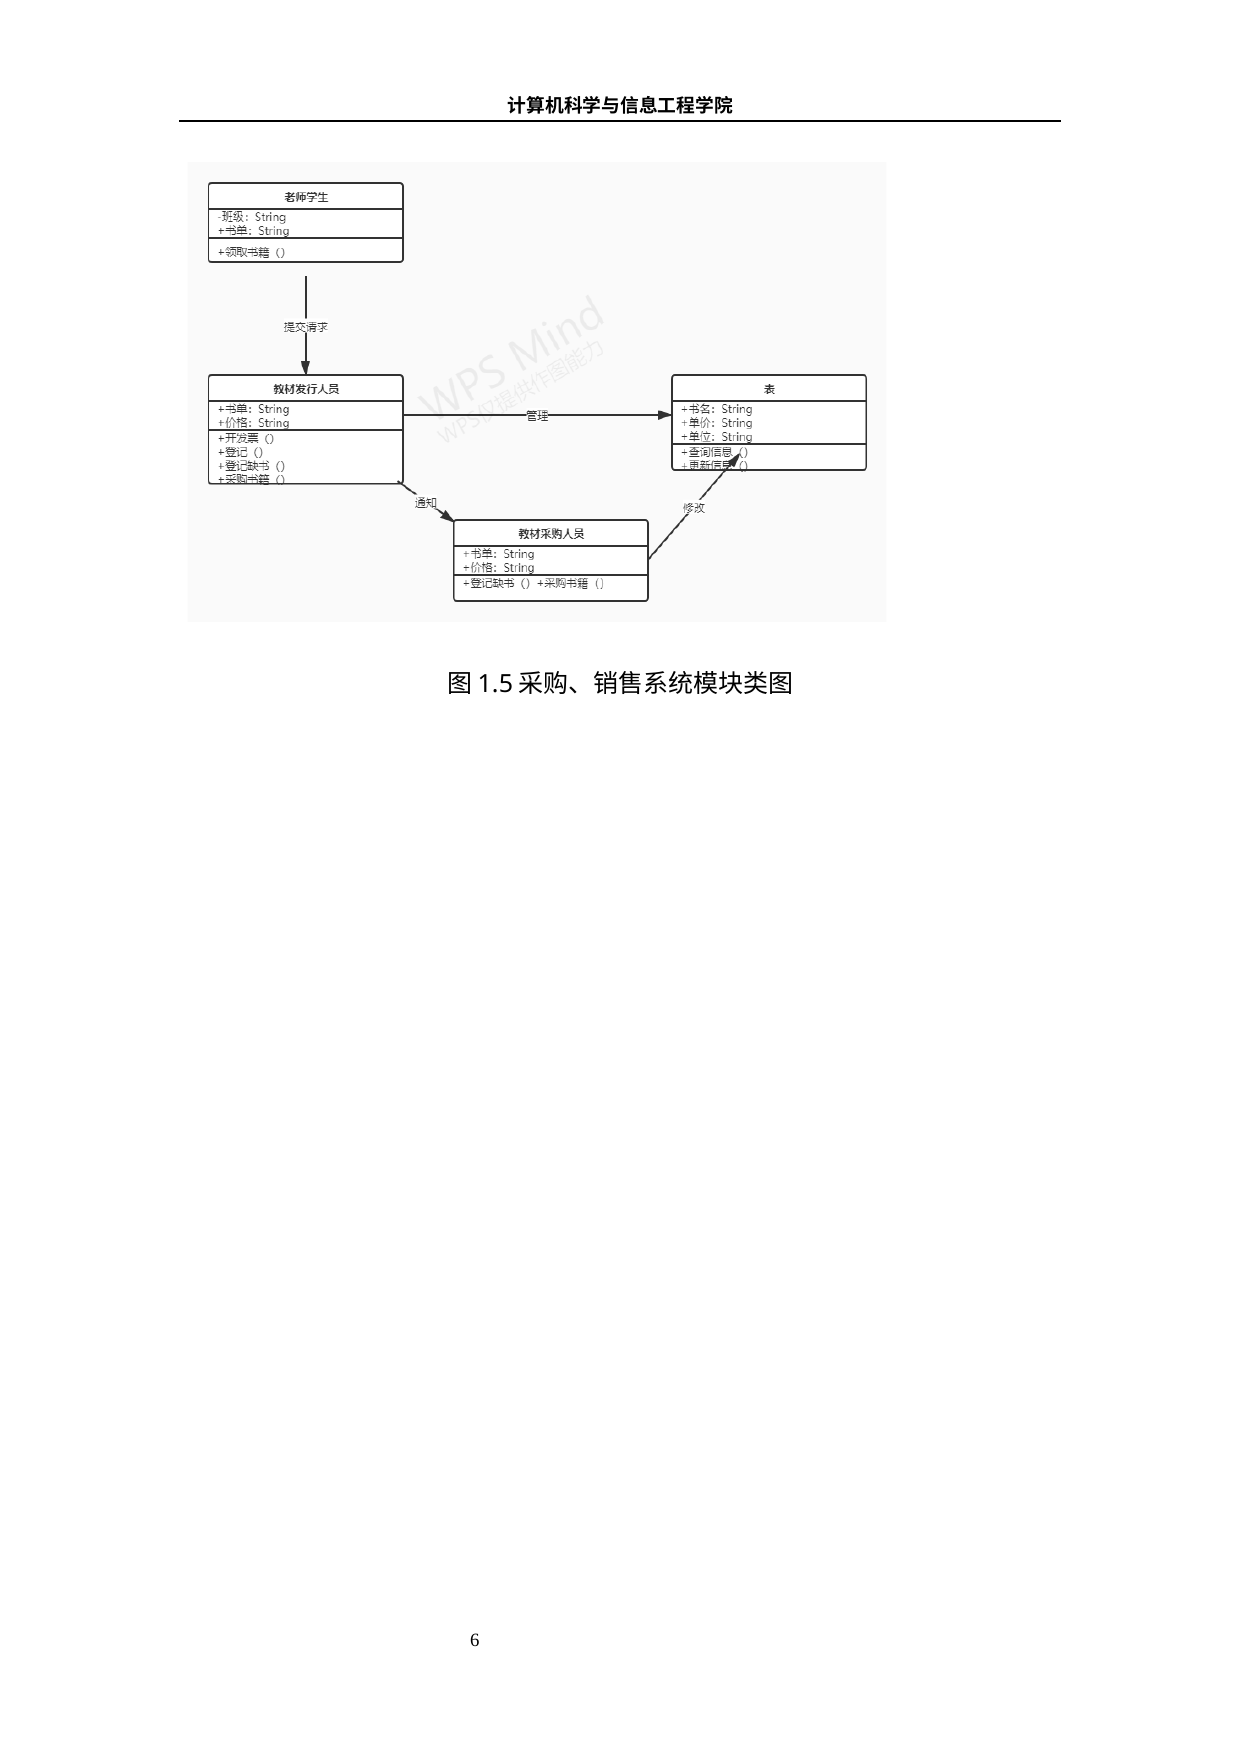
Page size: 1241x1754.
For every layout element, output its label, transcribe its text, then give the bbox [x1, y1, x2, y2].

picture [187, 162, 887, 622]
text 图1.5采购、销售系统模块类图 [187, 649, 1053, 714]
